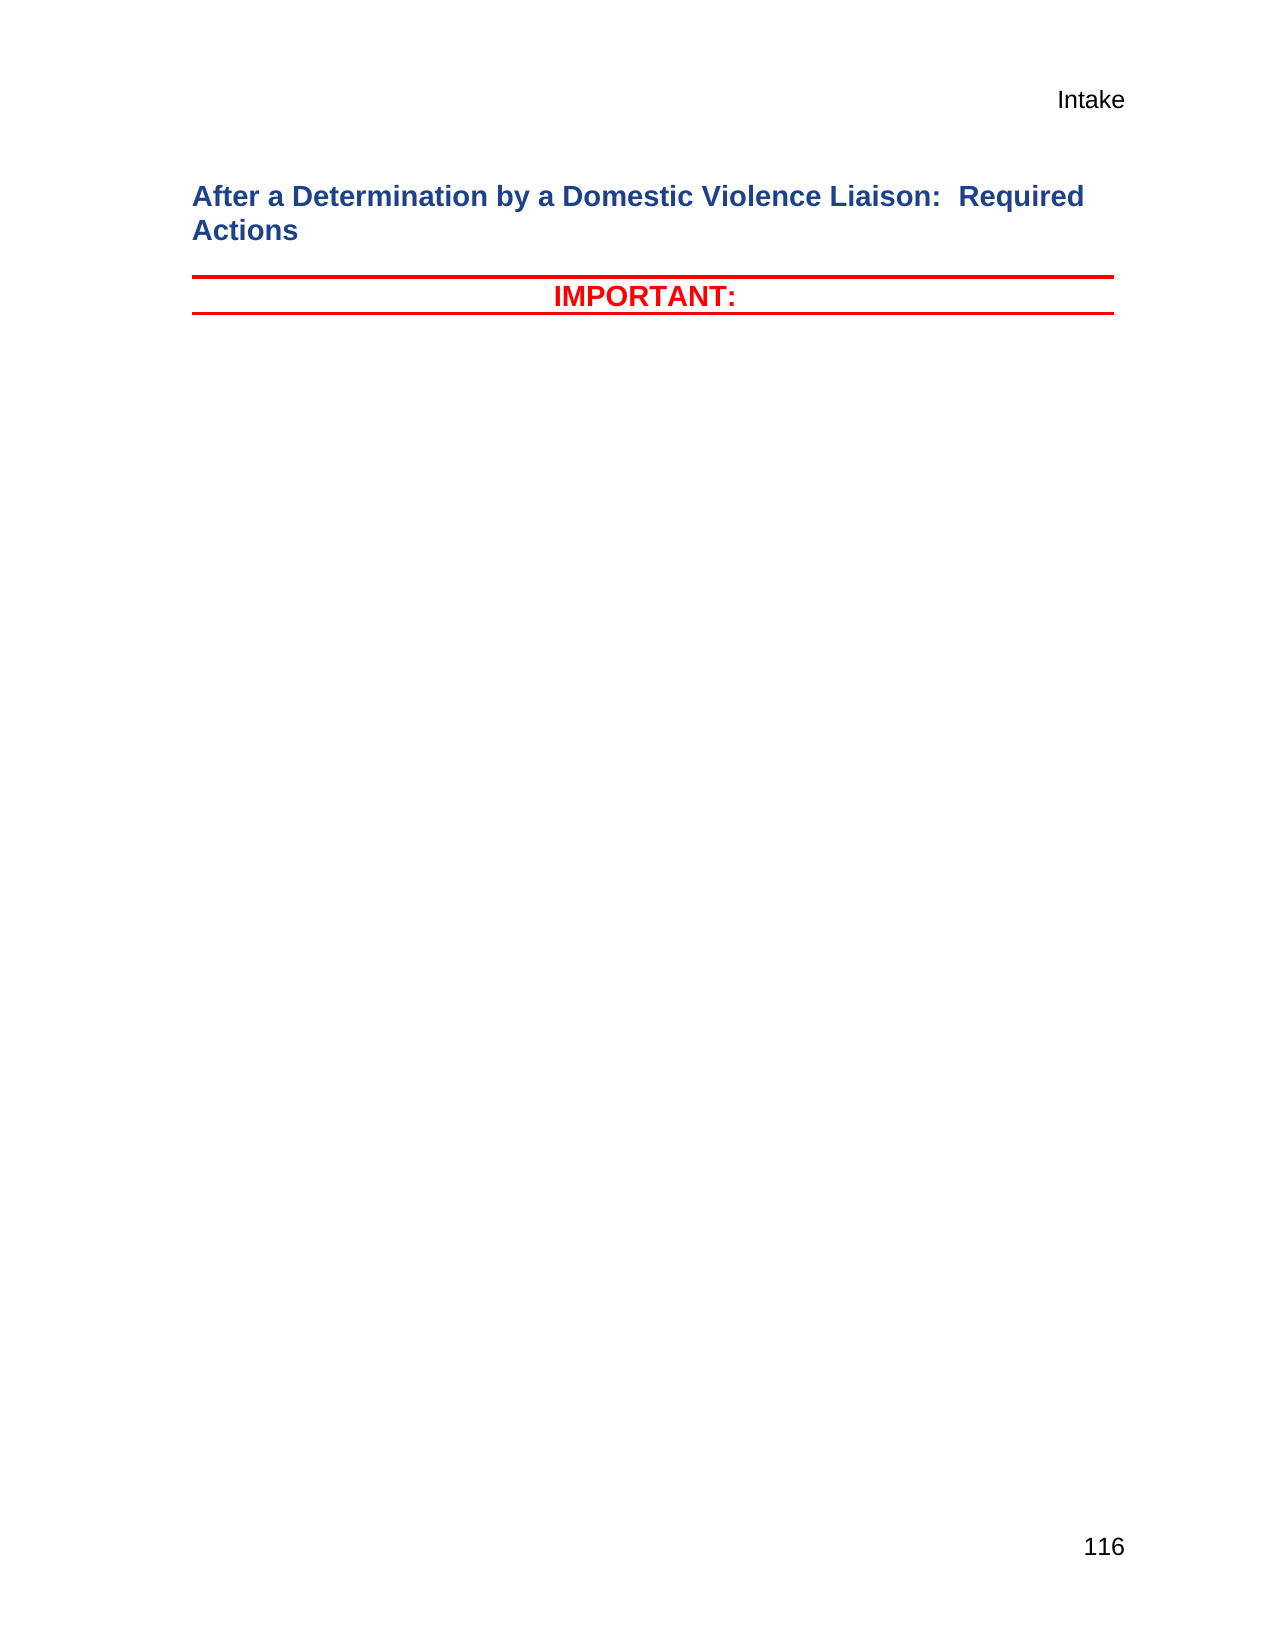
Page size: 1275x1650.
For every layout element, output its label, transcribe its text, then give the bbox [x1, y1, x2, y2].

subtitle After a Determination by a Domestic Violence Liaison: Required Actions [192, 179, 1125, 246]
text IMPORTANT: See section of this manual entitled "Setting FVI Codes." [192, 279, 1114, 312]
